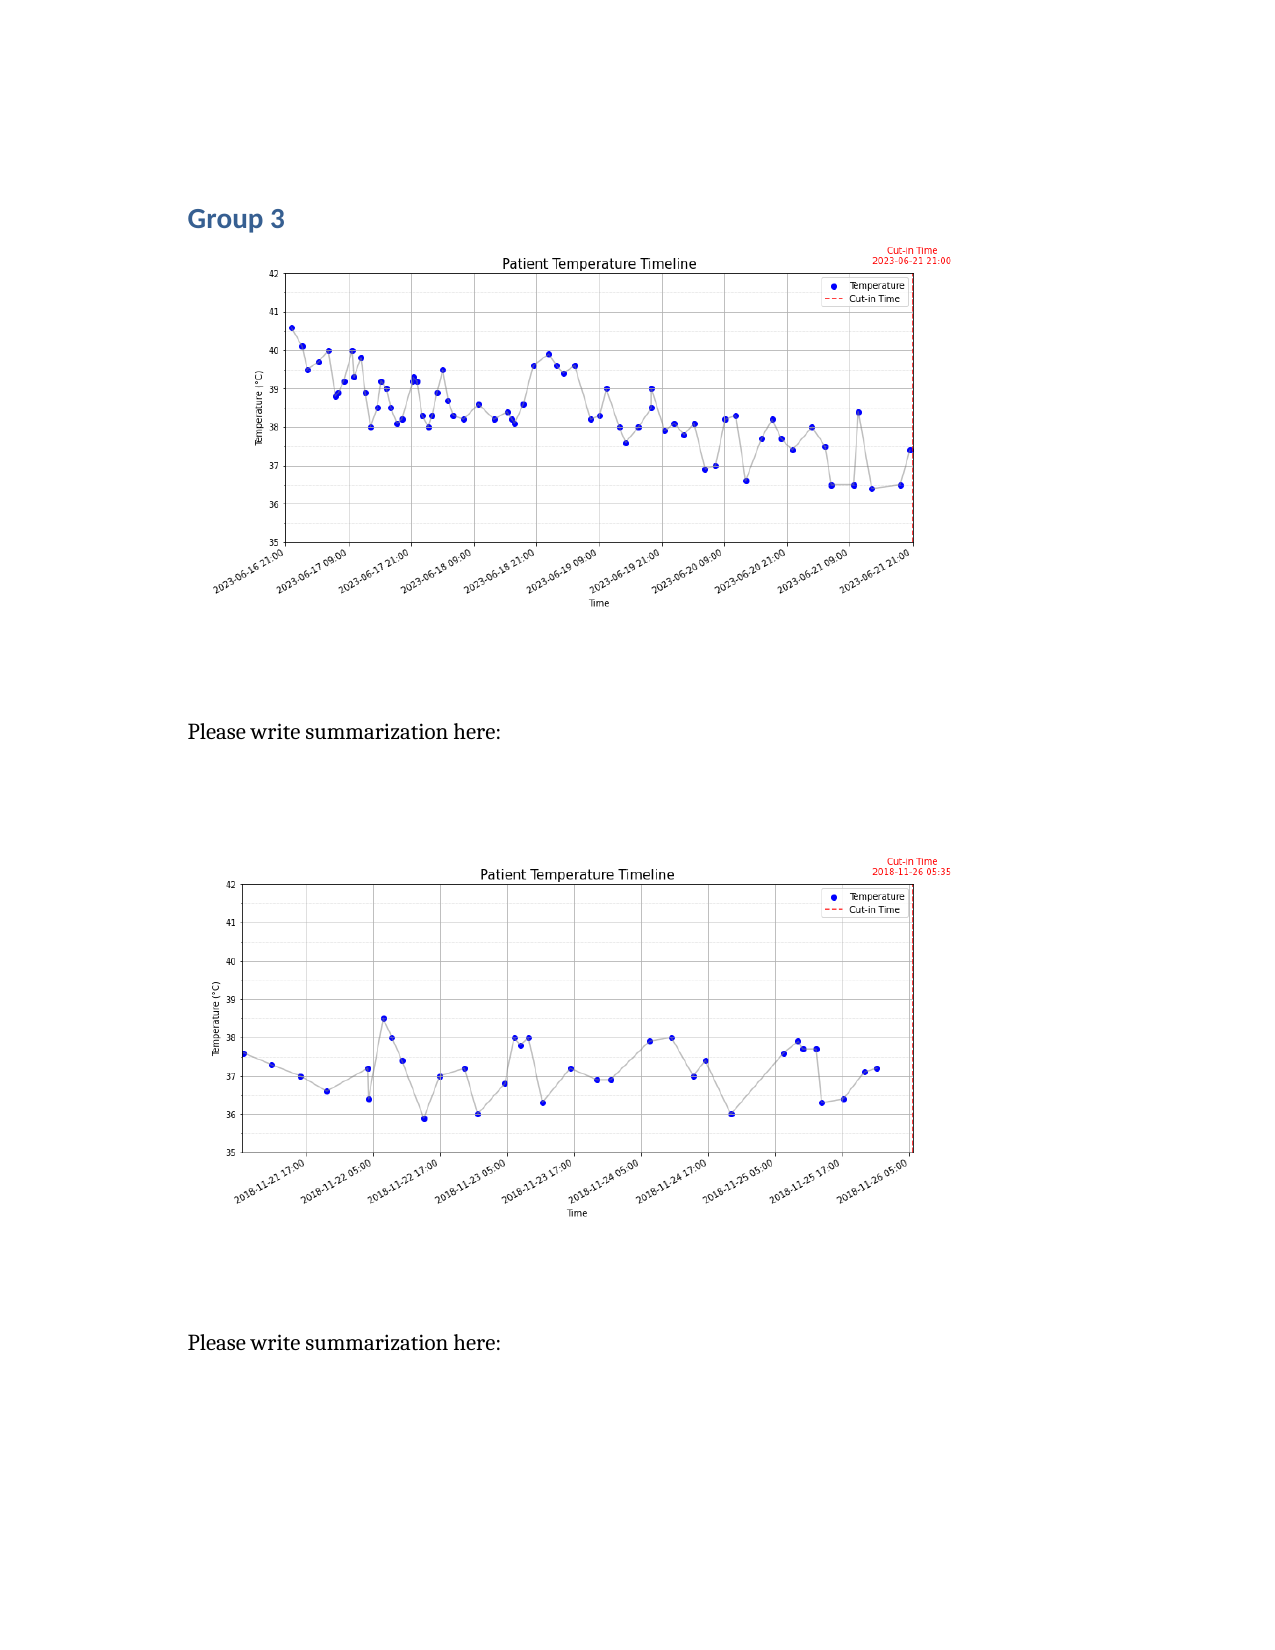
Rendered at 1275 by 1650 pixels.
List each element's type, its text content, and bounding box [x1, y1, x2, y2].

subtitle Group 3 [187, 200, 1087, 236]
picture [206, 851, 957, 1224]
text Please write summarization here: [187, 719, 1087, 746]
picture [206, 241, 957, 614]
text Please write summarization here: [187, 1330, 1087, 1356]
